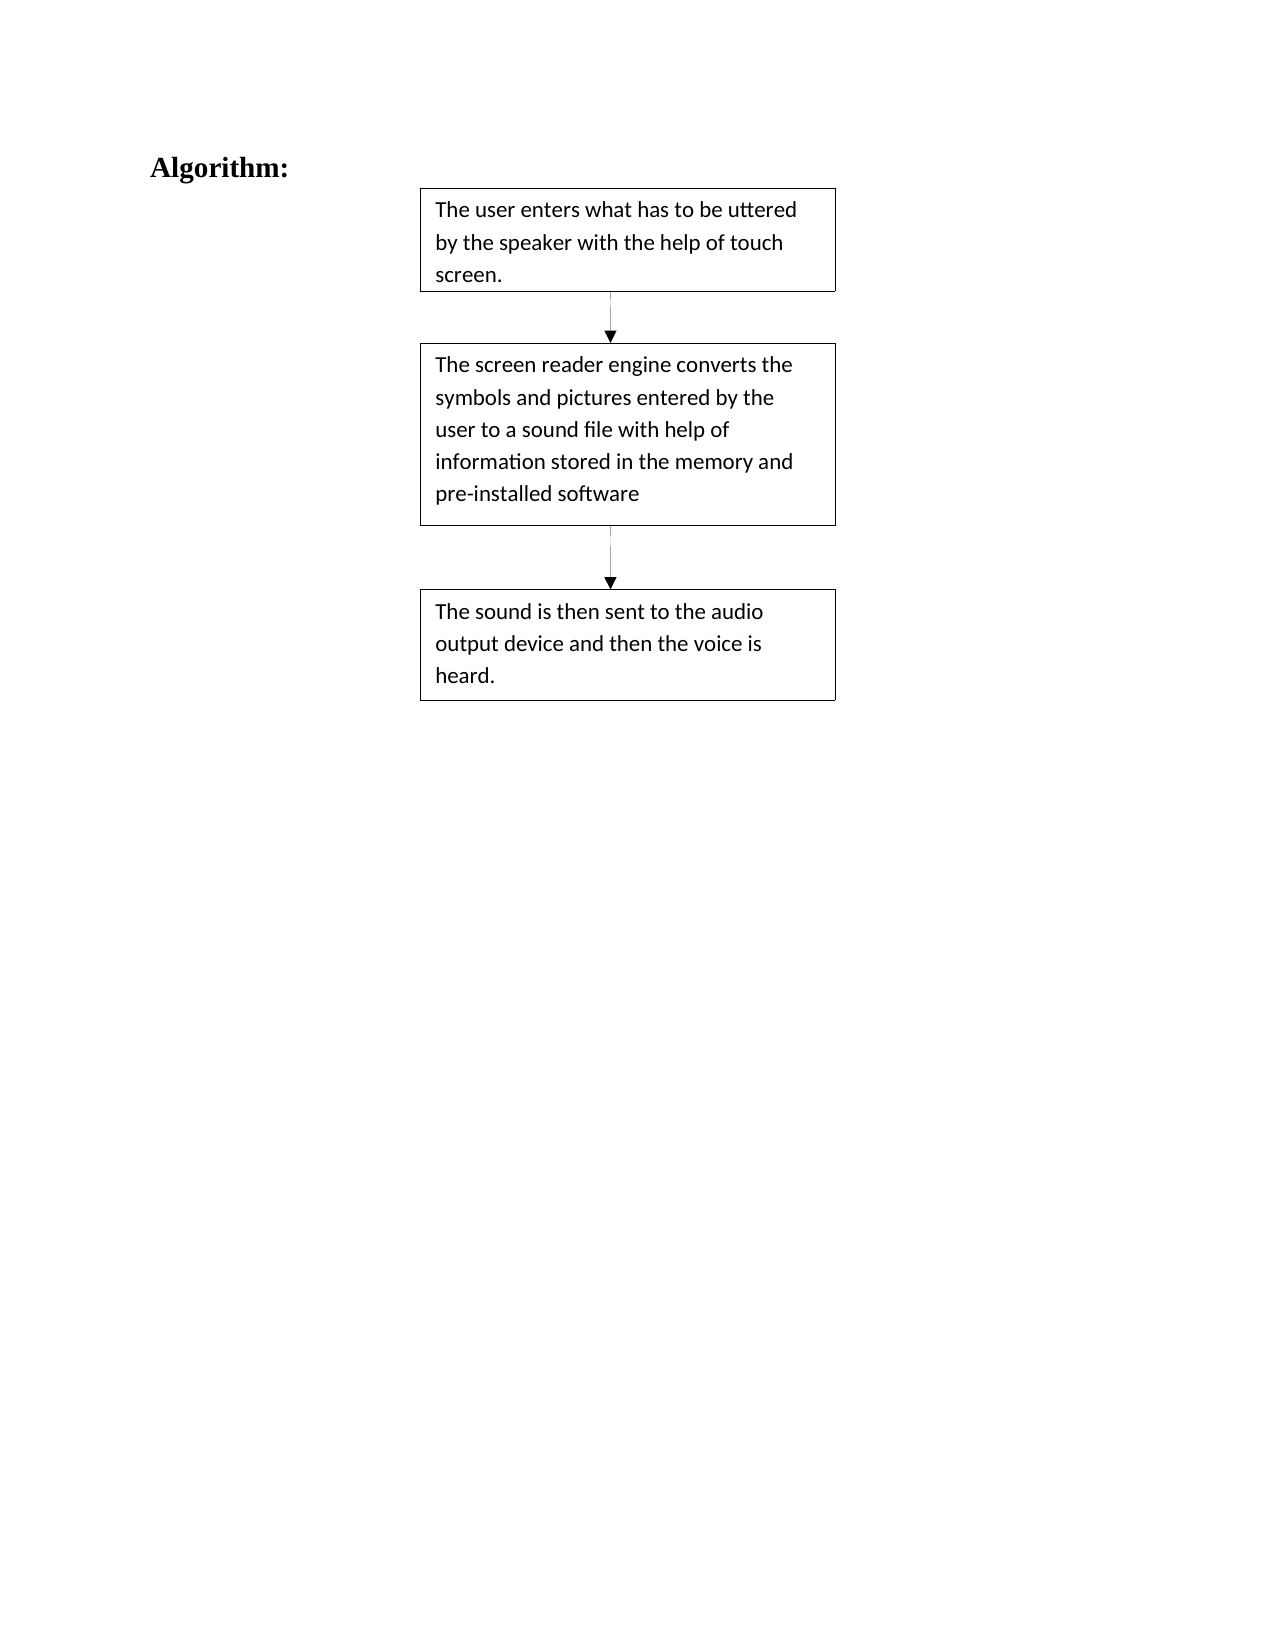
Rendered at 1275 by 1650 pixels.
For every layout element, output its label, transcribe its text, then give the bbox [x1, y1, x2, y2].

text Algorithm: [150, 150, 1125, 183]
